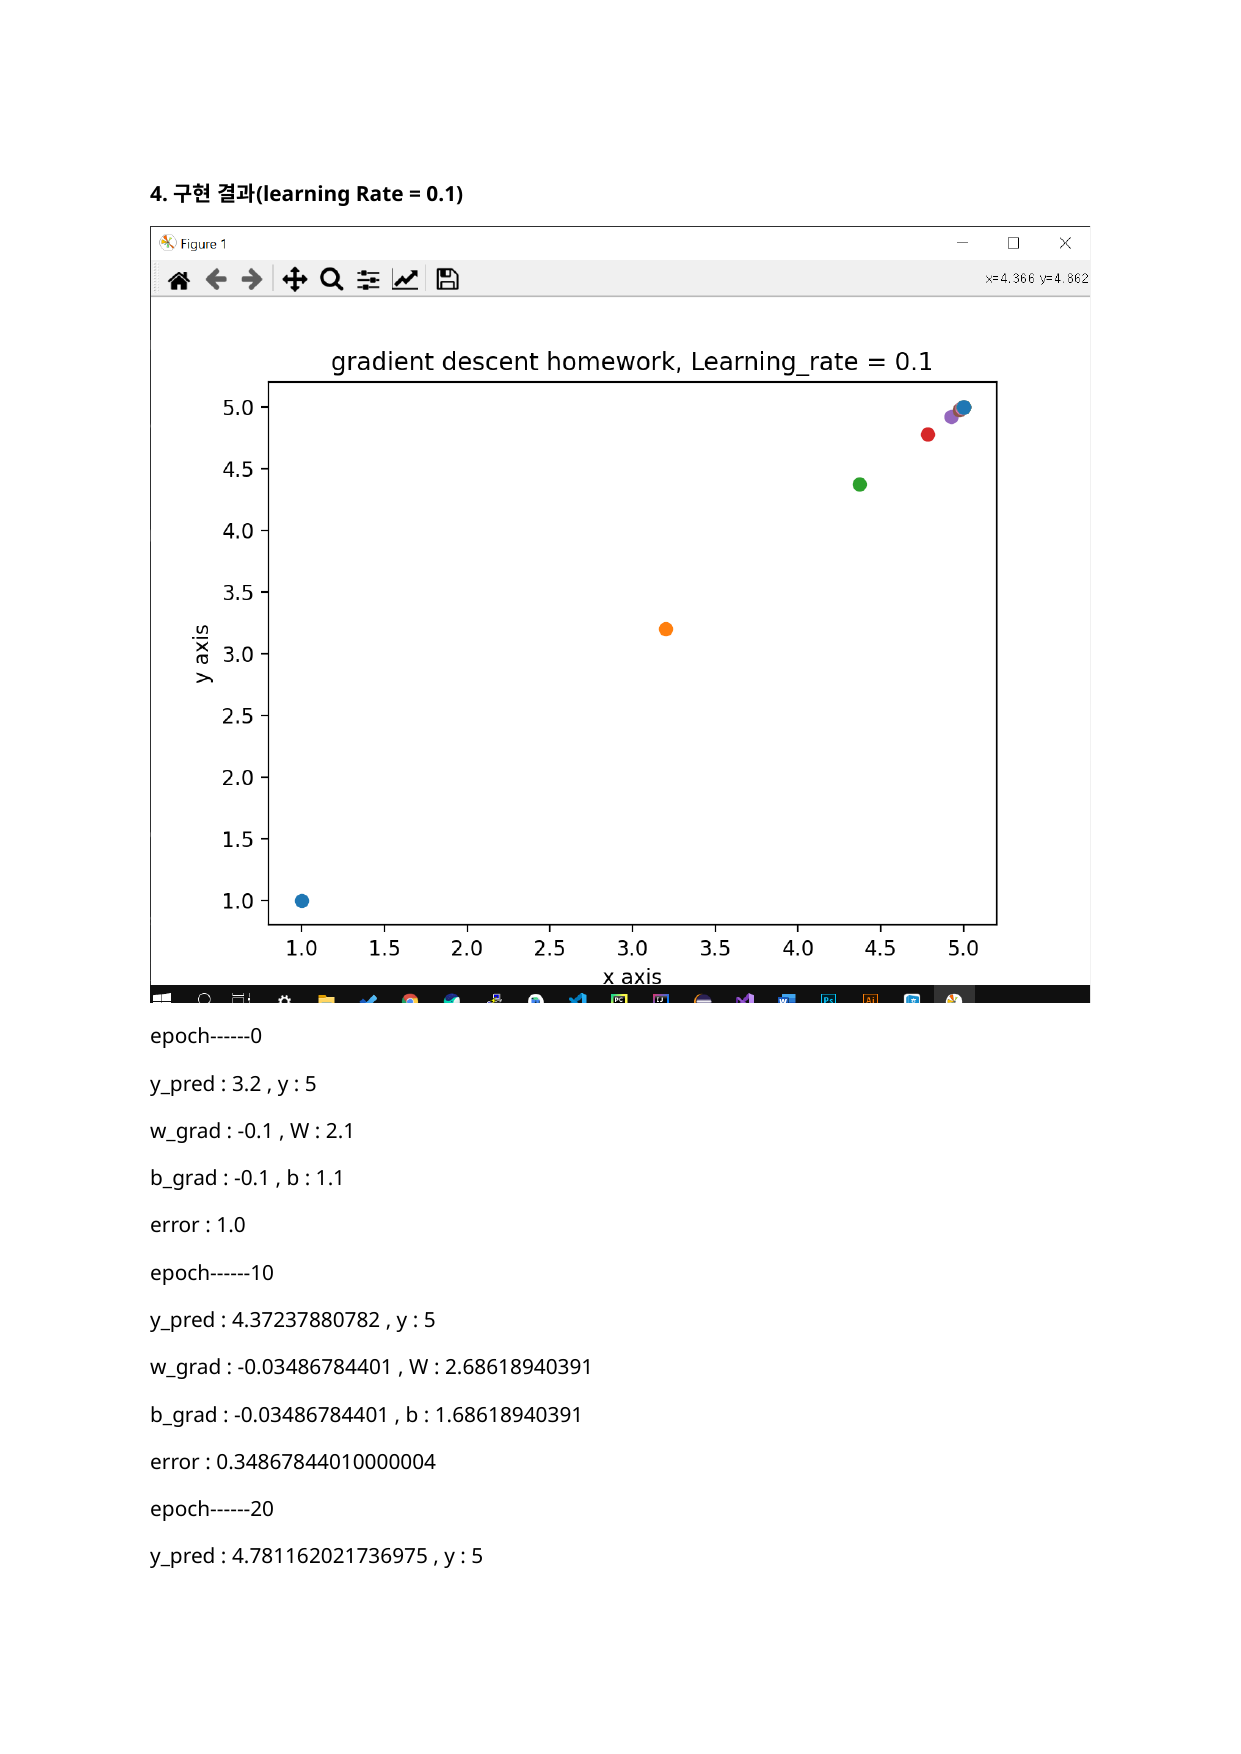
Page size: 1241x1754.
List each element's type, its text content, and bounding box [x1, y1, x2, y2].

text 4. 구현 결과(learning Rate = 0.1) [150, 177, 1090, 207]
text epoch------0 [150, 1021, 1090, 1050]
text b_grad : -0.03486784401 , b : 1.68618940391 [150, 1400, 1090, 1428]
text y_pred : 4.781162021736975 , y : 5 [150, 1542, 1090, 1570]
text error : 1.0 [150, 1211, 1090, 1239]
text y_pred : 4.37237880782 , y : 5 [150, 1305, 1090, 1333]
text w_grad : -0.1 , W : 2.1 [150, 1116, 1090, 1144]
text error : 0.34867844010000004 [150, 1447, 1090, 1475]
text epoch------10 [150, 1258, 1090, 1286]
text y_pred : 3.2 , y : 5 [150, 1069, 1090, 1097]
text epoch------20 [150, 1494, 1090, 1523]
picture [150, 226, 1091, 1003]
text w_grad : -0.03486784401 , W : 2.68618940391 [150, 1352, 1090, 1381]
text b_grad : -0.1 , b : 1.1 [150, 1163, 1090, 1192]
